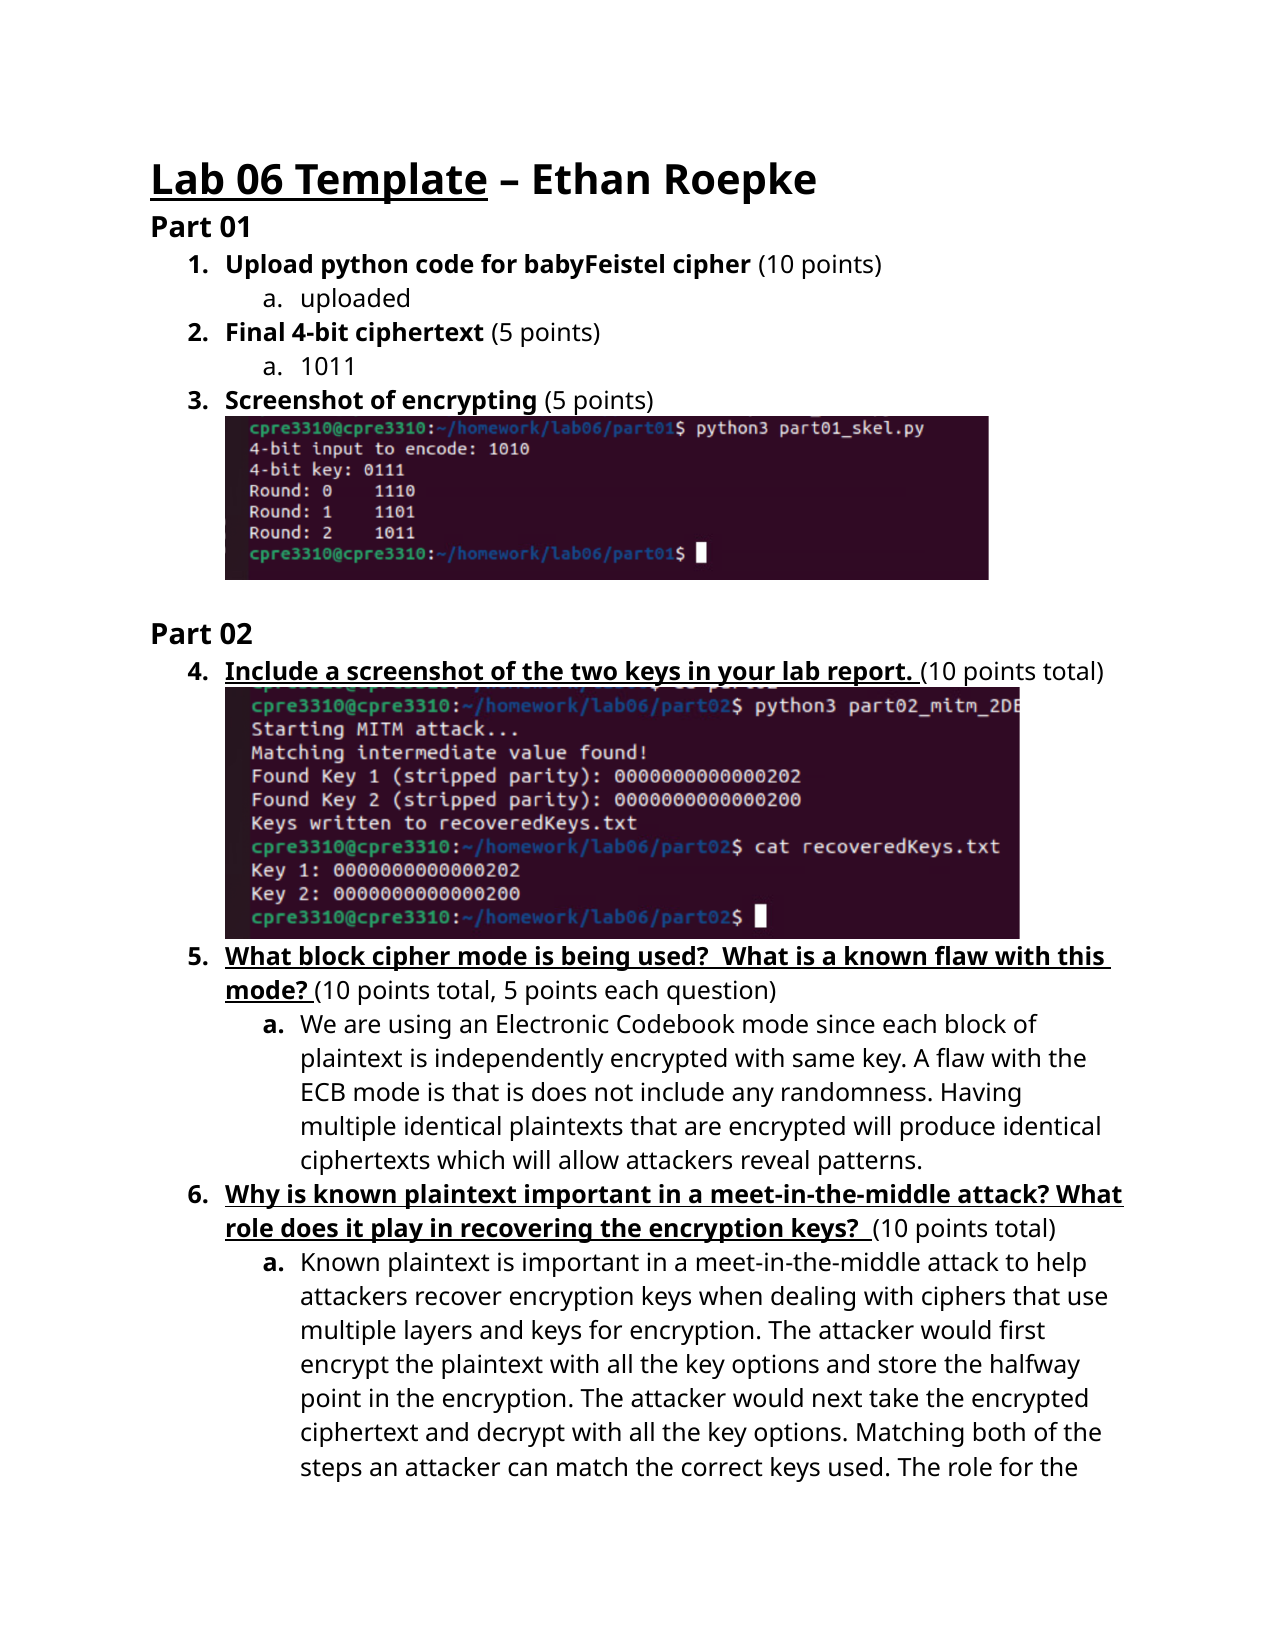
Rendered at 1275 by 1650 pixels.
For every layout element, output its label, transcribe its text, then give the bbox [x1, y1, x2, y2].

list uploaded [262, 281, 1125, 314]
text Part 02 [150, 613, 1125, 653]
picture [225, 687, 1020, 939]
list Screenshot of encrypting (5 points) [187, 383, 1125, 417]
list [262, 1245, 1125, 1483]
text Lab 06 Template – Ethan Roepke [150, 150, 1125, 207]
list What block cipher mode is being used? What is a known flaw with this mode? (10 points total, 5 points each question) [187, 938, 1125, 1006]
list Upload python code for babyFeistel cipher (10 points) [187, 246, 1125, 281]
list Why is known plaintext important in a meet-in-the-middle attack? What role does it play in recovering the encryption keys? (10 points total) [187, 1177, 1125, 1245]
picture [225, 416, 989, 580]
list Include a screenshot of the two keys in your lab report. (10 points total) [187, 653, 1125, 687]
list 1011 [262, 349, 1125, 383]
text Part 01 [150, 207, 1125, 246]
list Final 4-bit ciphertext (5 points) [187, 314, 1125, 349]
list We are using an Electronic Codebook mode since each block of plaintext is independently encrypted with same key. A flaw with the ECB mode is that is does not include any randomness. Having multiple identical plaintexts that are encrypted will produce identical ciphertexts which will allow attackers reveal patterns. [262, 1006, 1125, 1177]
